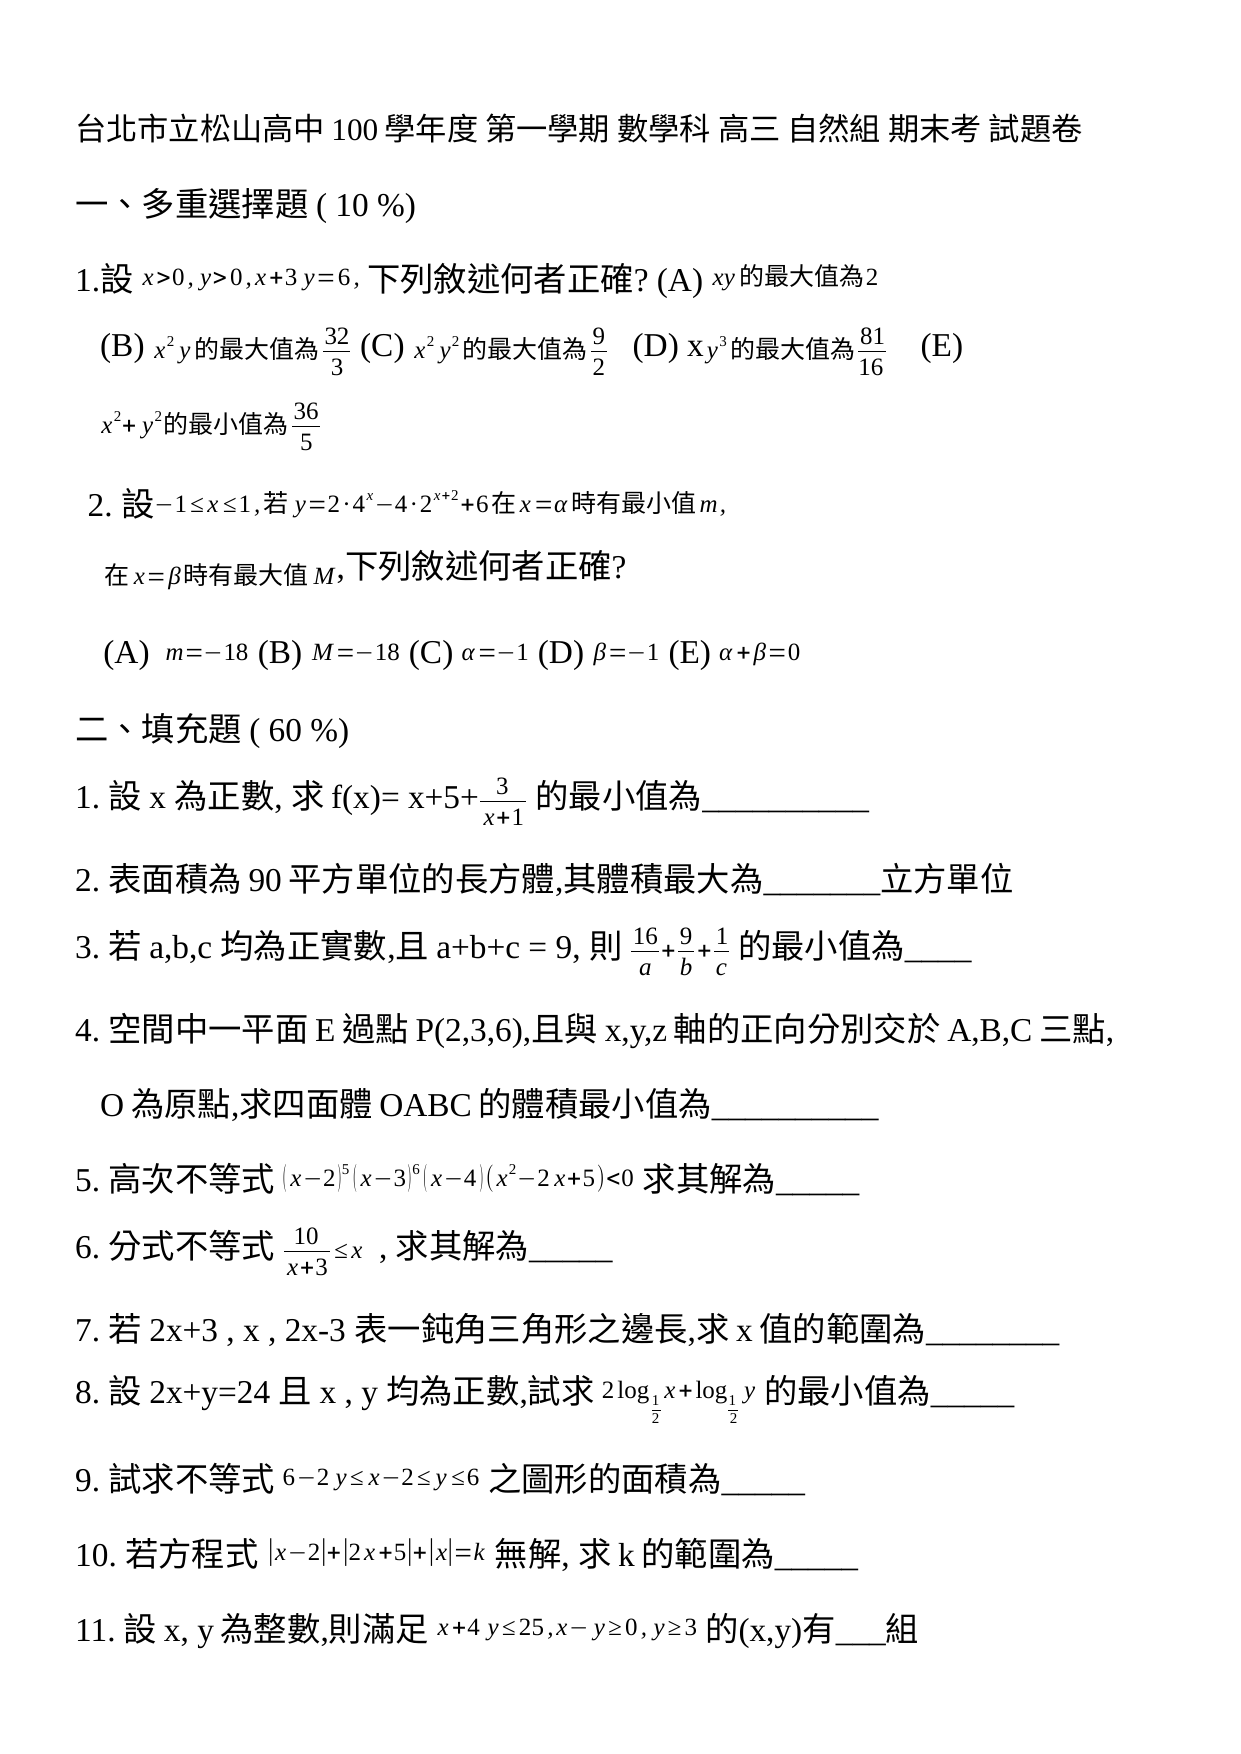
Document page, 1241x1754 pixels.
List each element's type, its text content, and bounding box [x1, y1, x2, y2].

text 1. 設 x 為正數, 求f(x)= x+5+ 的最小值為__________ [75, 764, 1165, 839]
text 10. 若方程式 無解, 求k的範圍為_____ [75, 1514, 1165, 1589]
text 3. 若 a,b,c 均為正實數,且 a+b+c = 9, 則 的最小值為____ [75, 914, 1165, 989]
list (B) (C) (D) (E) [103, 614, 1165, 689]
text 一、多重選擇題 ( 10 %) [75, 164, 1165, 239]
text O為原點,求四面體OABC的體積最小值為__________ [75, 1064, 1165, 1139]
text 5. 高次不等式 求其解為_____ [75, 1139, 1165, 1214]
text 9. 試求不等式 之圖形的面積為_____ [75, 1439, 1165, 1514]
text (B) (C) (D) x (E) [100, 314, 1165, 464]
text 二、填充題 ( 60 %) [75, 689, 1165, 764]
text 1.設 下列敘述何者正確? (A) [75, 239, 1165, 314]
text ,下列敘述何者正確? [87, 539, 1165, 614]
text 11. 設x, y為整數,則滿足 的(x,y)有___組 [75, 1589, 1165, 1664]
text 6. 分式不等式 , 求其解為_____ [75, 1214, 1165, 1289]
text 台北市立松山高中100學年度 第一學期 數學科 高三 自然組 期末考 試題卷 [75, 89, 1165, 164]
text 2. 設 [87, 464, 1165, 539]
text 8. 設 2x+y=24 且 x , y 均為正數,試求 的最小值為_____ [75, 1364, 1165, 1439]
text 2. 表面積為90平方單位的長方體,其體積最大為_______立方單位 [75, 839, 1165, 914]
text 7. 若 2x+3 , x , 2x-3 表一鈍角三角形之邊長,求x值的範圍為________ [75, 1289, 1165, 1364]
text 4. 空間中一平面E過點P(2,3,6),且與x,y,z軸的正向分別交於A,B,C三點, [75, 989, 1165, 1064]
